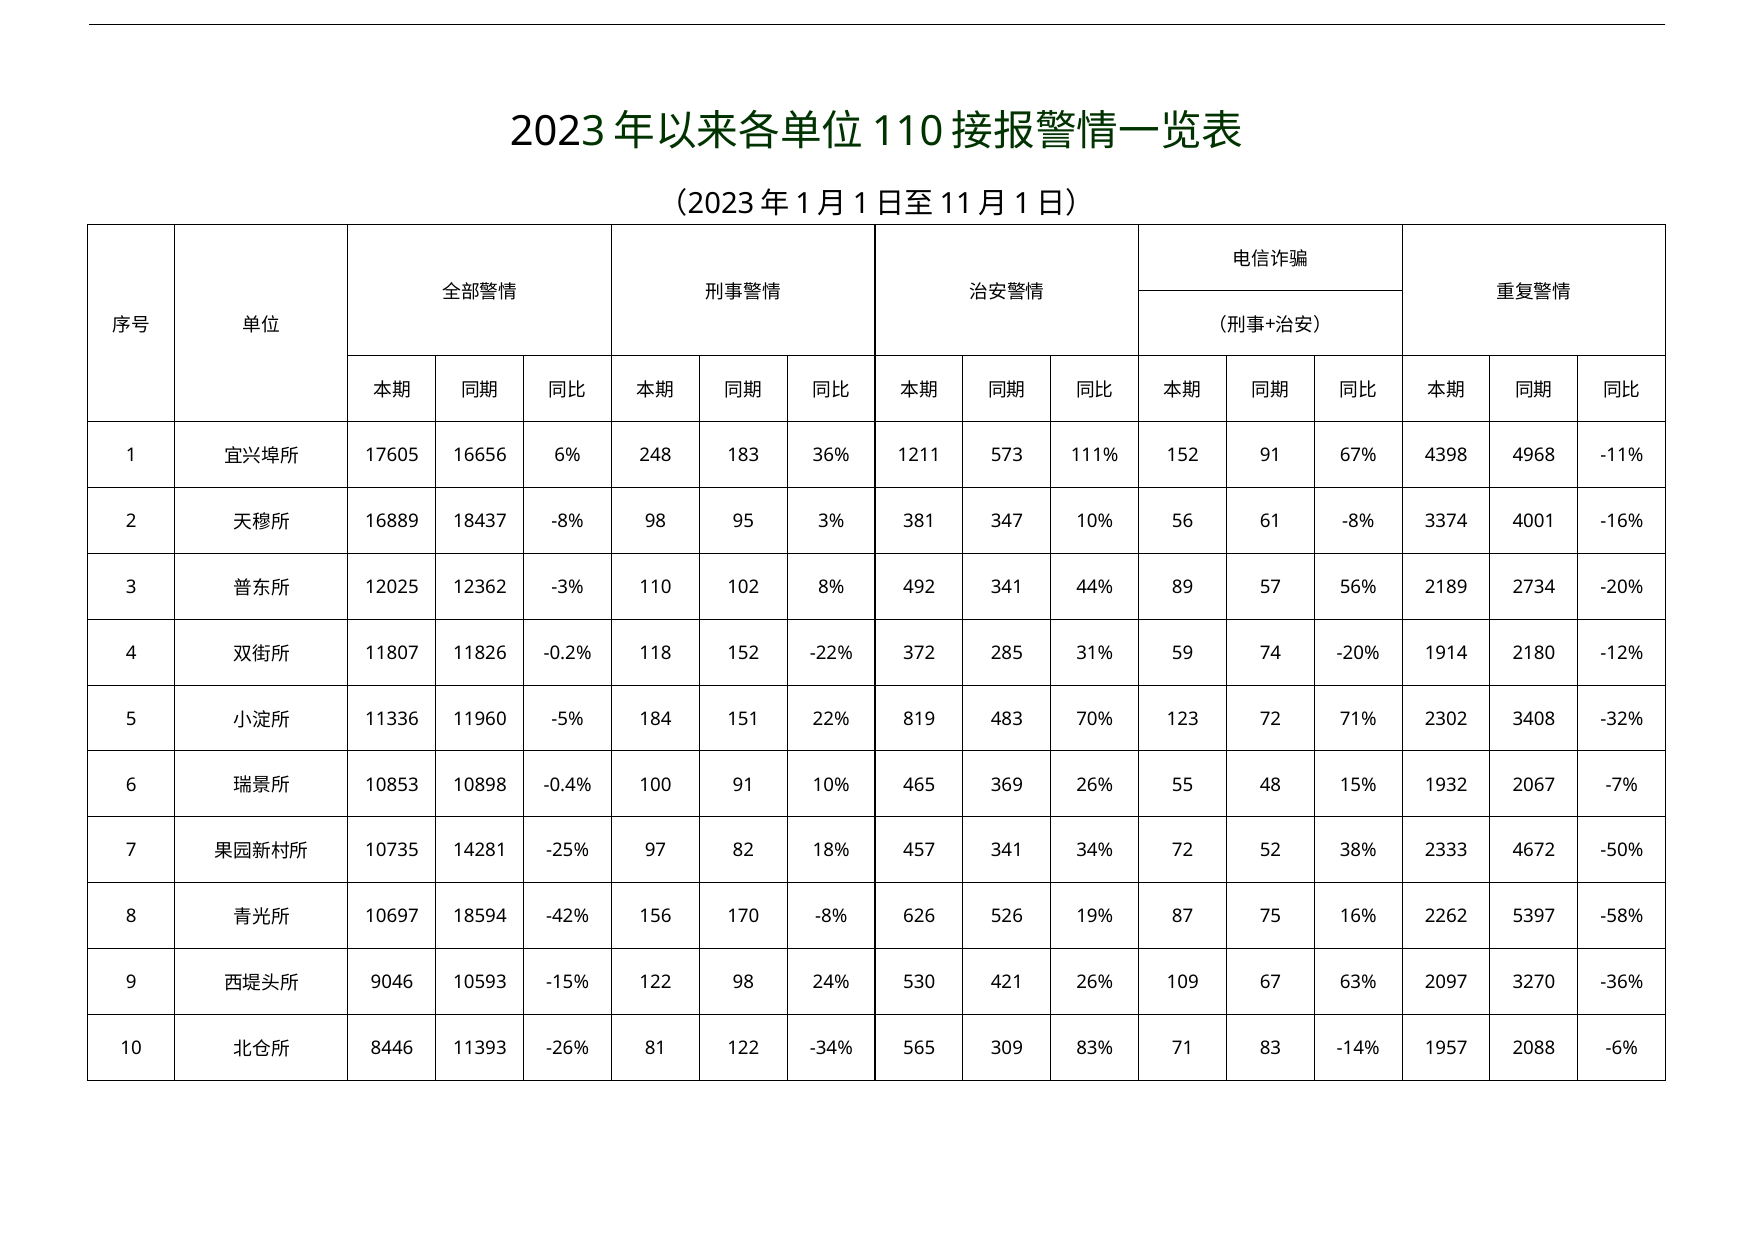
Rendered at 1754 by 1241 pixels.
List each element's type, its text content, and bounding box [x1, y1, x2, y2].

table_cell 18437 [436, 488, 523, 553]
table_cell 526 [963, 883, 1050, 948]
table_cell 52 [1227, 817, 1314, 882]
table_cell 2 [88, 488, 174, 553]
table_cell 10% [1051, 488, 1138, 553]
table_cell 82 [700, 817, 787, 882]
table_cell 2302 [1403, 686, 1489, 750]
table_cell 83 [1227, 1015, 1314, 1079]
table_cell 89 [1139, 554, 1226, 619]
table_cell 9046 [348, 949, 435, 1014]
table_cell 10% [788, 751, 874, 816]
table_cell 本期 [612, 356, 699, 421]
table_cell 70% [1051, 686, 1138, 750]
table_cell 372 [876, 620, 962, 684]
table_header 2023年以来各单位110接报警情一览表 [87, 94, 1666, 159]
table_cell 2262 [1403, 883, 1489, 948]
table_cell 8446 [348, 1015, 435, 1079]
table_cell 285 [963, 620, 1050, 684]
table_cell 瑞景所 [175, 751, 347, 816]
table_cell 青光所 [175, 883, 347, 948]
table_cell 同比 [788, 356, 874, 421]
table_cell 152 [1139, 422, 1226, 487]
table_cell 同期 [1227, 356, 1314, 421]
table_cell -20% [1315, 620, 1402, 684]
table_cell 1914 [1403, 620, 1489, 684]
table_cell 3 [88, 554, 174, 619]
table_cell 24% [788, 949, 874, 1014]
table_cell （刑事+治安） [1139, 291, 1402, 355]
table_cell 170 [700, 883, 787, 948]
table_cell 573 [963, 422, 1050, 487]
table_cell 普东所 [175, 554, 347, 619]
table_cell -7% [1578, 751, 1665, 816]
table_cell -0.2% [524, 620, 611, 684]
table_cell 本期 [348, 356, 435, 421]
table_cell 18594 [436, 883, 523, 948]
table_cell 本期 [876, 356, 962, 421]
table_cell 3% [788, 488, 874, 553]
table_cell 西堤头所 [175, 949, 347, 1014]
table_cell 110 [612, 554, 699, 619]
table_cell 同比 [1051, 356, 1138, 421]
table_cell 本期 [1403, 356, 1489, 421]
table_cell 97 [612, 817, 699, 882]
table_cell -15% [524, 949, 611, 1014]
table_cell -6% [1578, 1015, 1665, 1079]
table_cell 100 [612, 751, 699, 816]
table_cell 北仓所 [175, 1015, 347, 1079]
table_cell 34% [1051, 817, 1138, 882]
table_cell 44% [1051, 554, 1138, 619]
table_cell 治安警情 [876, 225, 1138, 355]
table_cell 71 [1139, 1015, 1226, 1079]
table_cell 6% [524, 422, 611, 487]
table_cell 72 [1139, 817, 1226, 882]
table_cell 10593 [436, 949, 523, 1014]
table_cell 5 [88, 686, 174, 750]
table_cell 3408 [1490, 686, 1577, 750]
table_cell 4 [88, 620, 174, 684]
table_cell 序号 [88, 225, 174, 421]
table_cell 9 [88, 949, 174, 1014]
table_cell -8% [788, 883, 874, 948]
table_cell 492 [876, 554, 962, 619]
table_cell 61 [1227, 488, 1314, 553]
table_cell -8% [1315, 488, 1402, 553]
table_cell 14281 [436, 817, 523, 882]
table_cell 56 [1139, 488, 1226, 553]
table_cell 5397 [1490, 883, 1577, 948]
table_cell 309 [963, 1015, 1050, 1079]
table_cell 12362 [436, 554, 523, 619]
table_cell 67 [1227, 949, 1314, 1014]
table_cell 81 [612, 1015, 699, 1079]
table_cell 91 [700, 751, 787, 816]
table_cell 10 [88, 1015, 174, 1079]
table_cell 421 [963, 949, 1050, 1014]
table_cell 184 [612, 686, 699, 750]
table_cell 465 [876, 751, 962, 816]
table_cell 同期 [1490, 356, 1577, 421]
table_cell 16656 [436, 422, 523, 487]
table_cell -32% [1578, 686, 1665, 750]
table_cell 19% [1051, 883, 1138, 948]
table_cell 双街所 [175, 620, 347, 684]
table_cell -34% [788, 1015, 874, 1079]
table_cell 10898 [436, 751, 523, 816]
table_cell 95 [700, 488, 787, 553]
table_cell 347 [963, 488, 1050, 553]
table_cell 8% [788, 554, 874, 619]
table_cell -14% [1315, 1015, 1402, 1079]
table_cell -22% [788, 620, 874, 684]
table_cell 67% [1315, 422, 1402, 487]
table_cell 宜兴埠所 [175, 422, 347, 487]
table_cell 565 [876, 1015, 962, 1079]
table_cell 56% [1315, 554, 1402, 619]
table_cell 26% [1051, 949, 1138, 1014]
table_cell -58% [1578, 883, 1665, 948]
table_cell 小淀所 [175, 686, 347, 750]
table_cell 2180 [1490, 620, 1577, 684]
table_cell 8 [88, 883, 174, 948]
table_cell -42% [524, 883, 611, 948]
table_cell 109 [1139, 949, 1226, 1014]
table_cell 38% [1315, 817, 1402, 882]
table_cell 75 [1227, 883, 1314, 948]
table_cell 248 [612, 422, 699, 487]
table_cell -50% [1578, 817, 1665, 882]
table_cell 118 [612, 620, 699, 684]
table_cell 111% [1051, 422, 1138, 487]
table_cell 单位 [175, 225, 347, 421]
table_cell 1957 [1403, 1015, 1489, 1079]
table_cell 4001 [1490, 488, 1577, 553]
table_cell 12025 [348, 554, 435, 619]
table_cell -26% [524, 1015, 611, 1079]
table_cell 17605 [348, 422, 435, 487]
table_cell 2088 [1490, 1015, 1577, 1079]
table_cell 98 [612, 488, 699, 553]
table_cell 122 [700, 1015, 787, 1079]
table_cell 1211 [876, 422, 962, 487]
table_cell 123 [1139, 686, 1226, 750]
table_cell -12% [1578, 620, 1665, 684]
table_cell 1932 [1403, 751, 1489, 816]
table_cell 15% [1315, 751, 1402, 816]
table_cell 59 [1139, 620, 1226, 684]
table_cell 刑事警情 [612, 225, 874, 355]
table_cell 同期 [700, 356, 787, 421]
table_cell 72 [1227, 686, 1314, 750]
table_cell 63% [1315, 949, 1402, 1014]
table_cell 530 [876, 949, 962, 1014]
table_cell 6 [88, 751, 174, 816]
table_cell 98 [700, 949, 787, 1014]
table_cell 26% [1051, 751, 1138, 816]
table_cell 10697 [348, 883, 435, 948]
table_cell 11960 [436, 686, 523, 750]
table_cell 156 [612, 883, 699, 948]
table_cell 341 [963, 817, 1050, 882]
table_cell 369 [963, 751, 1050, 816]
table_cell 74 [1227, 620, 1314, 684]
table_cell 同期 [963, 356, 1050, 421]
table_cell 2067 [1490, 751, 1577, 816]
table_cell 重复警情 [1403, 225, 1665, 355]
table_cell -5% [524, 686, 611, 750]
table_cell 626 [876, 883, 962, 948]
table_cell 果园新村所 [175, 817, 347, 882]
table_cell 2189 [1403, 554, 1489, 619]
table_cell -3% [524, 554, 611, 619]
table_cell -0.4% [524, 751, 611, 816]
table_cell 183 [700, 422, 787, 487]
table_cell 122 [612, 949, 699, 1014]
table_cell 10853 [348, 751, 435, 816]
table_cell 2333 [1403, 817, 1489, 882]
table_cell 11807 [348, 620, 435, 684]
table_cell 同比 [1315, 356, 1402, 421]
table_cell 457 [876, 817, 962, 882]
table_cell 同比 [524, 356, 611, 421]
table_cell 本期 [1139, 356, 1226, 421]
table_cell 16889 [348, 488, 435, 553]
table_cell 4672 [1490, 817, 1577, 882]
table_cell 57 [1227, 554, 1314, 619]
table_cell 4398 [1403, 422, 1489, 487]
table_cell -8% [524, 488, 611, 553]
table_cell 71% [1315, 686, 1402, 750]
table_cell 341 [963, 554, 1050, 619]
table_cell 2097 [1403, 949, 1489, 1014]
table_cell 4968 [1490, 422, 1577, 487]
table_cell 全部警情 [348, 225, 611, 355]
table_cell 同期 [436, 356, 523, 421]
table_cell 22% [788, 686, 874, 750]
table_cell 11826 [436, 620, 523, 684]
table_cell 天穆所 [175, 488, 347, 553]
table_cell 31% [1051, 620, 1138, 684]
table_cell 152 [700, 620, 787, 684]
table_cell -11% [1578, 422, 1665, 487]
table_cell -36% [1578, 949, 1665, 1014]
table_cell 16% [1315, 883, 1402, 948]
table_cell 10735 [348, 817, 435, 882]
table_cell 18% [788, 817, 874, 882]
table_cell 11336 [348, 686, 435, 750]
table_cell 151 [700, 686, 787, 750]
table_cell 7 [88, 817, 174, 882]
table_cell 电信诈骗 [1139, 225, 1402, 289]
table_cell 36% [788, 422, 874, 487]
table_cell 11393 [436, 1015, 523, 1079]
table_cell 819 [876, 686, 962, 750]
table_cell 381 [876, 488, 962, 553]
table_cell 102 [700, 554, 787, 619]
table_cell 91 [1227, 422, 1314, 487]
table_cell -16% [1578, 488, 1665, 553]
table_cell 83% [1051, 1015, 1138, 1079]
table_cell 1 [88, 422, 174, 487]
table_cell -25% [524, 817, 611, 882]
table_cell 2734 [1490, 554, 1577, 619]
table_cell 同比 [1578, 356, 1665, 421]
table_cell 3374 [1403, 488, 1489, 553]
table_cell 3270 [1490, 949, 1577, 1014]
table_cell -20% [1578, 554, 1665, 619]
table_cell 55 [1139, 751, 1226, 816]
table_cell （2023年1月1日至11月1日） [87, 159, 1666, 224]
table_cell 48 [1227, 751, 1314, 816]
table_cell 87 [1139, 883, 1226, 948]
table_cell 483 [963, 686, 1050, 750]
